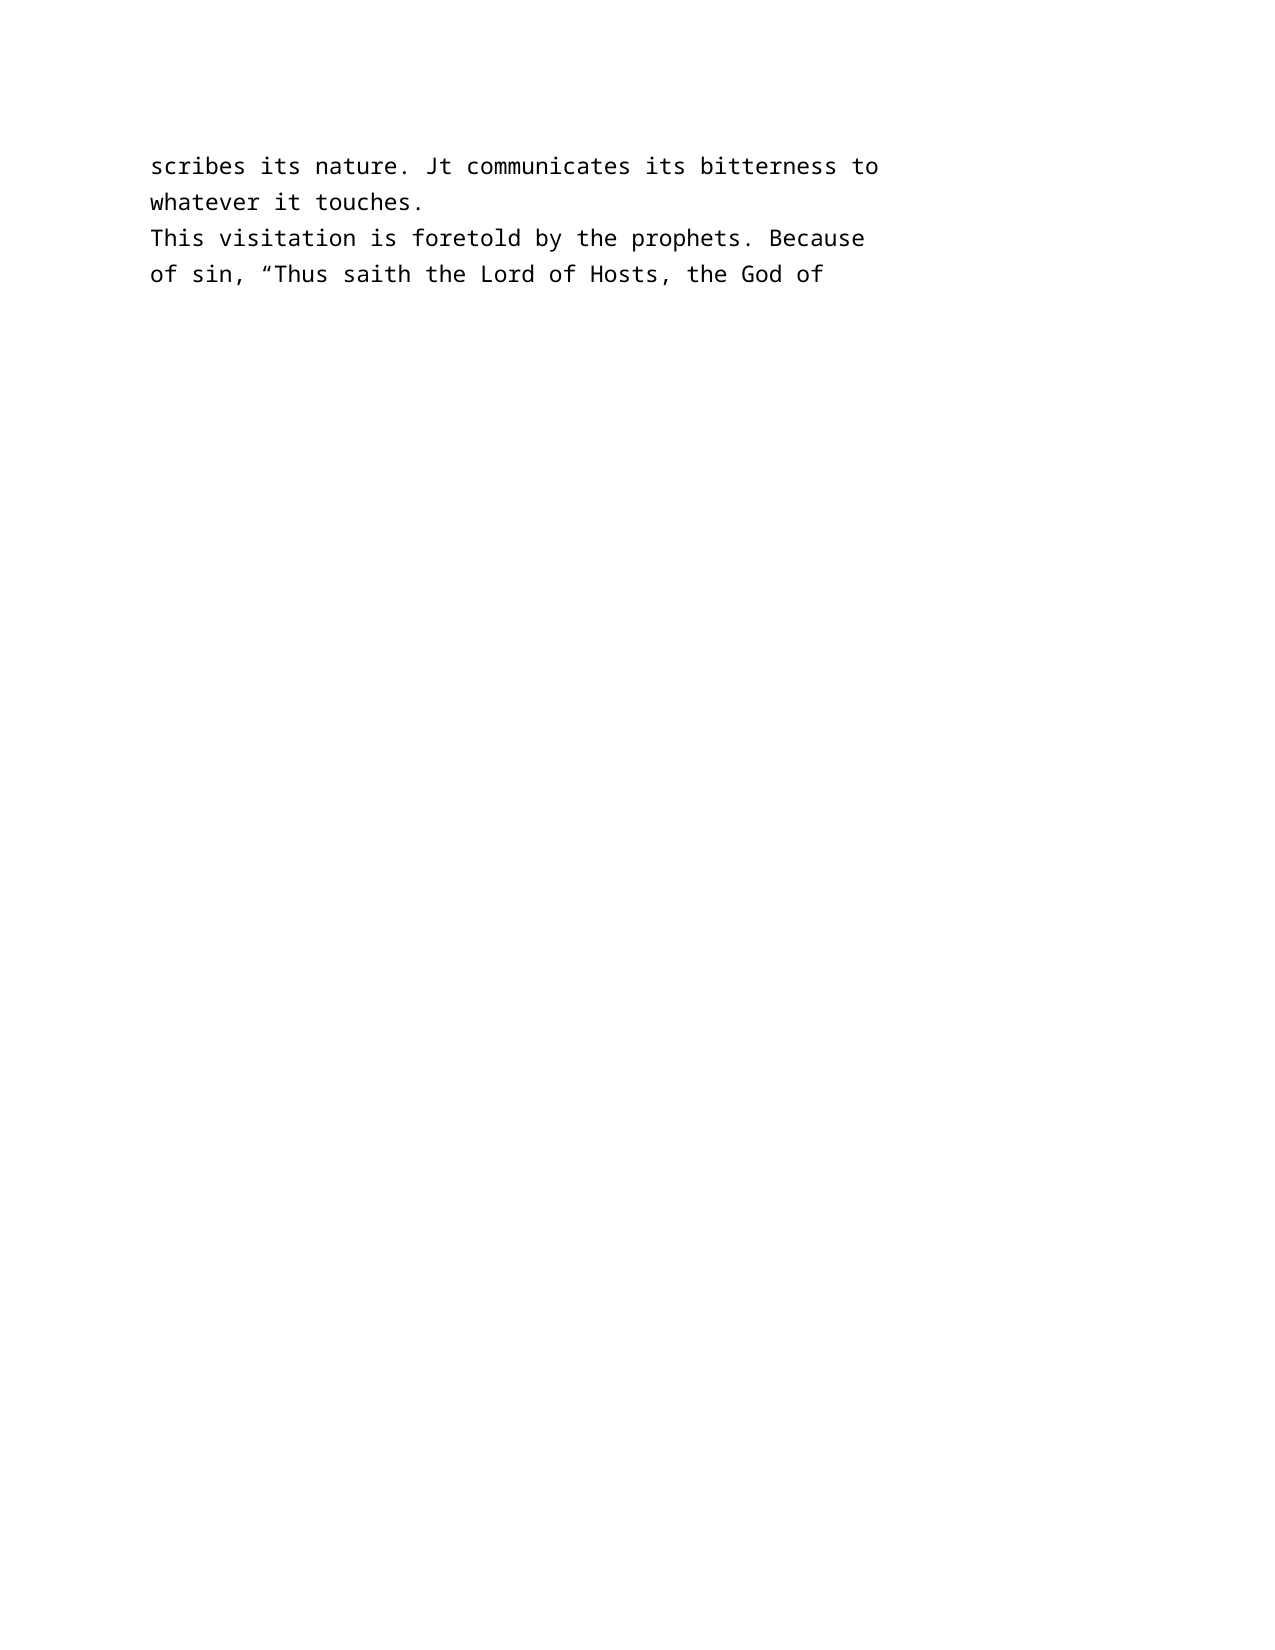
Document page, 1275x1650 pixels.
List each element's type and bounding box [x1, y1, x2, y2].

text [150, 150, 1125, 319]
